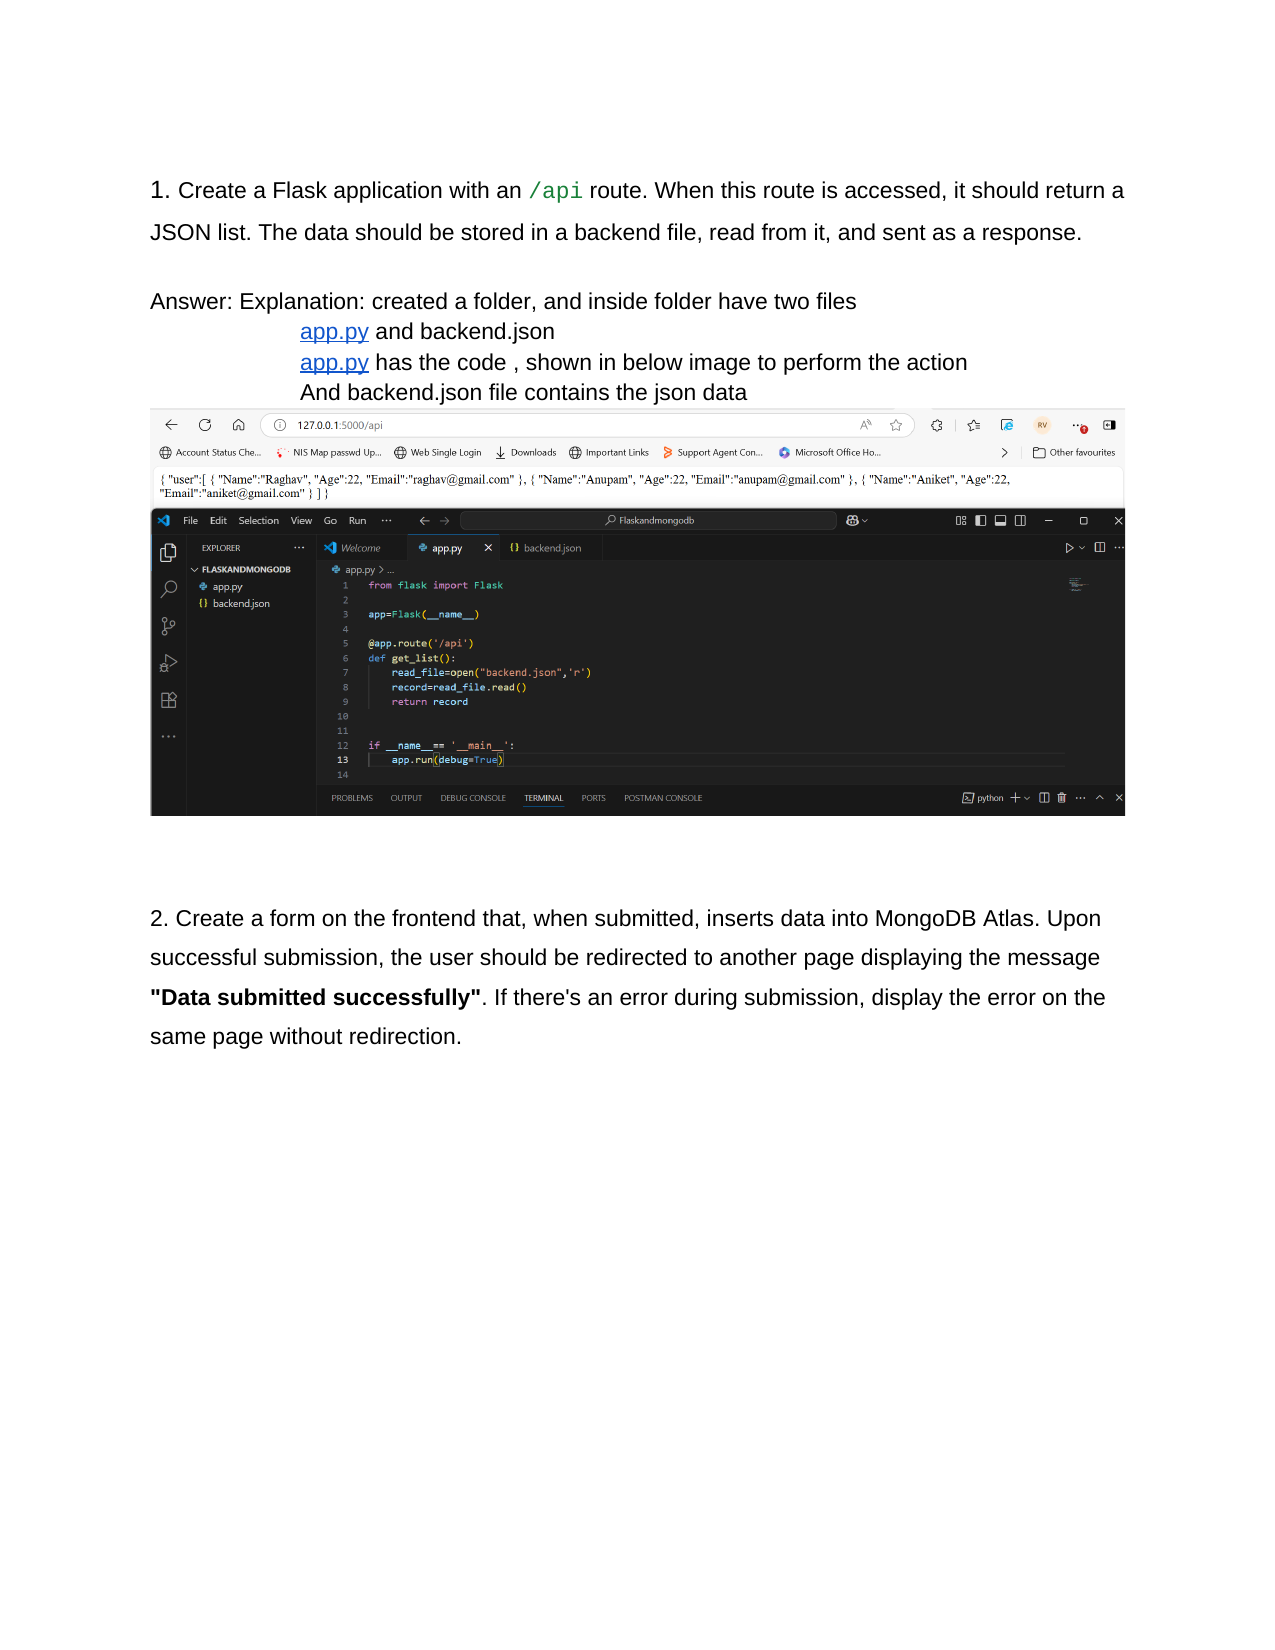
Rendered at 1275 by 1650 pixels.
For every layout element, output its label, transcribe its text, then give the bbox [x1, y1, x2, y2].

picture [150, 408, 1125, 816]
text 1. Create a Flask application with an /api route. When this route is accessed, it should return a JSON list. The data should be stored in a backend file, read from it, and sent as a response. [150, 175, 1125, 245]
text And backend.json file contains the json data [225, 379, 1125, 405]
text app.py and backend.json [225, 318, 1125, 345]
text app.py has the code , shown in below image to perform the action [225, 348, 1125, 375]
text 2. Create a form on the frontend that, when submitted, inserts data into MongoDB Atlas. Upon successful submission, the user should be redirected to another page displaying the message "Data submitted successfully". If there's an error during submission, display the error on the same page without redirection. [150, 904, 1125, 1049]
text Answer: Explanation: created a folder, and inside folder have two files [150, 288, 1125, 314]
